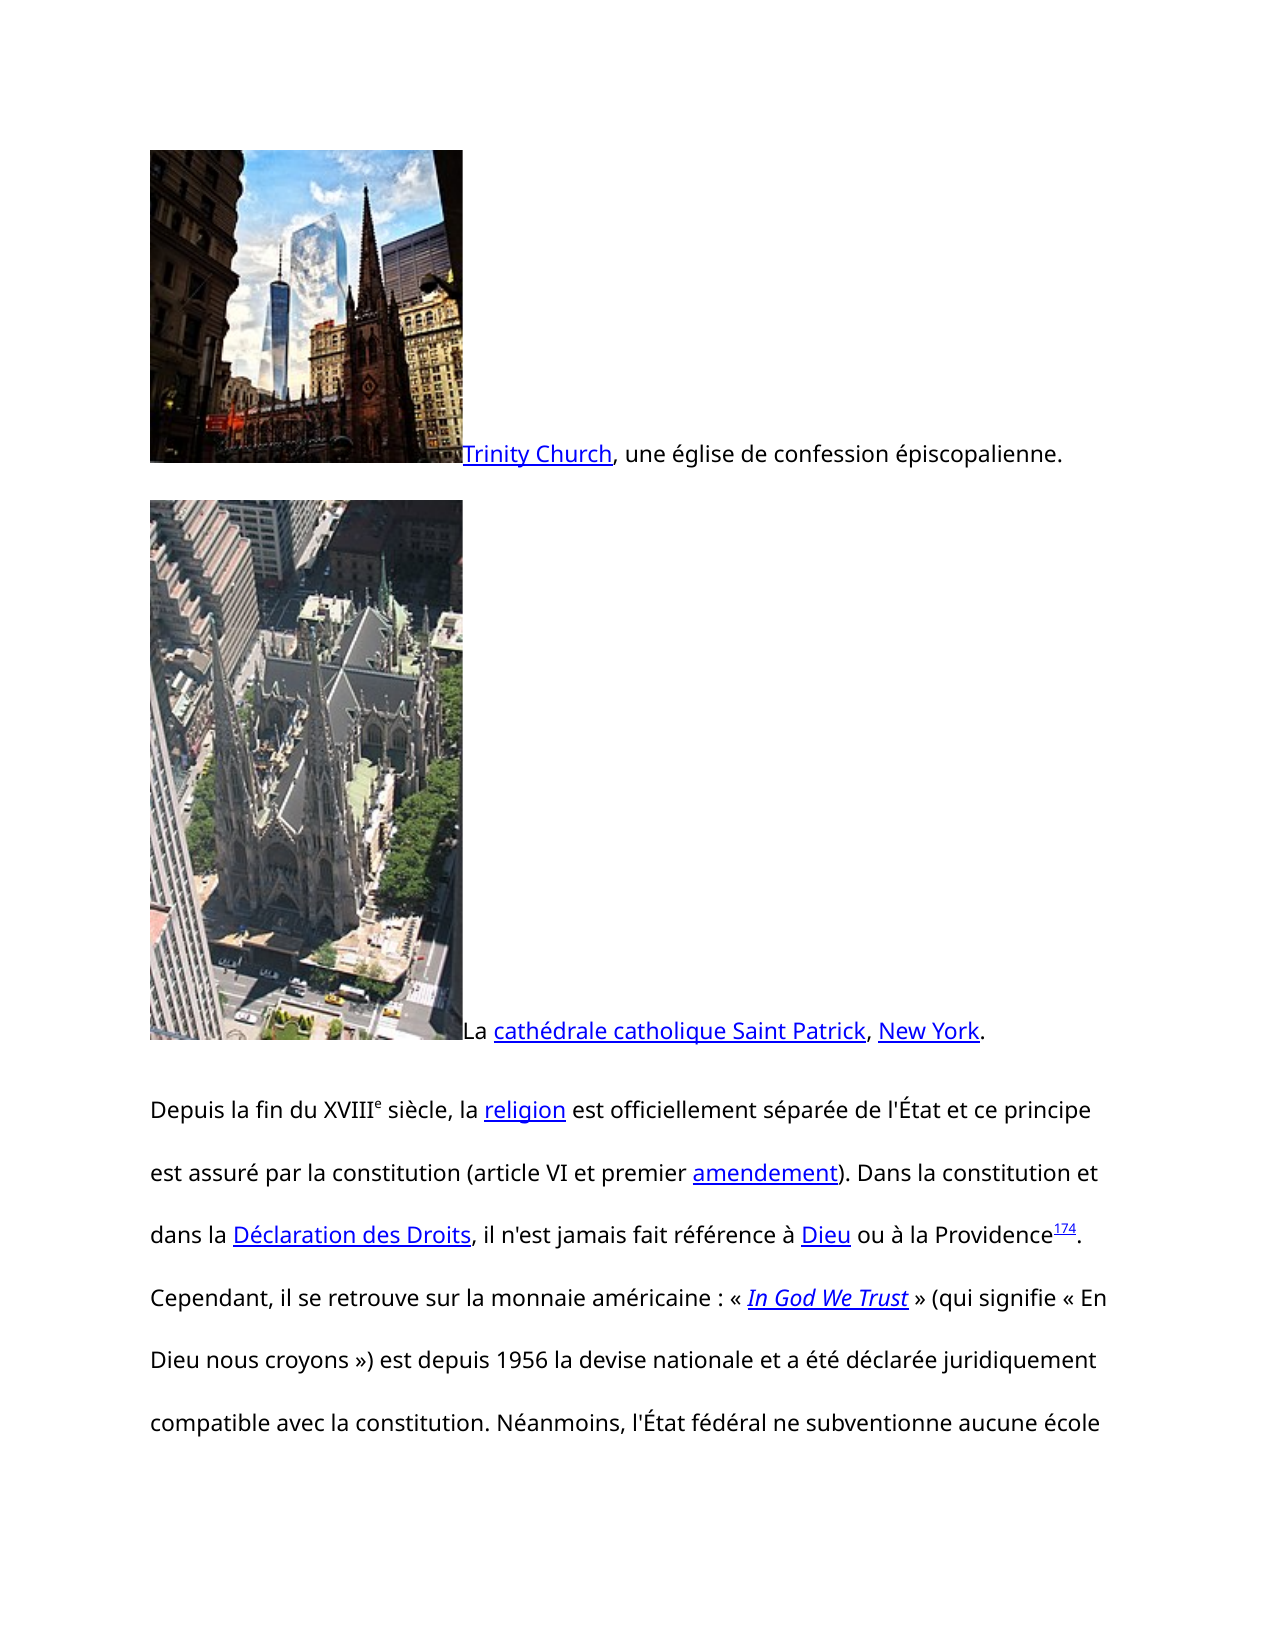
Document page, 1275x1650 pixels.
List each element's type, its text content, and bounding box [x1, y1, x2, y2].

picture [150, 500, 463, 1040]
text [150, 1094, 1125, 1438]
picture [150, 150, 463, 463]
